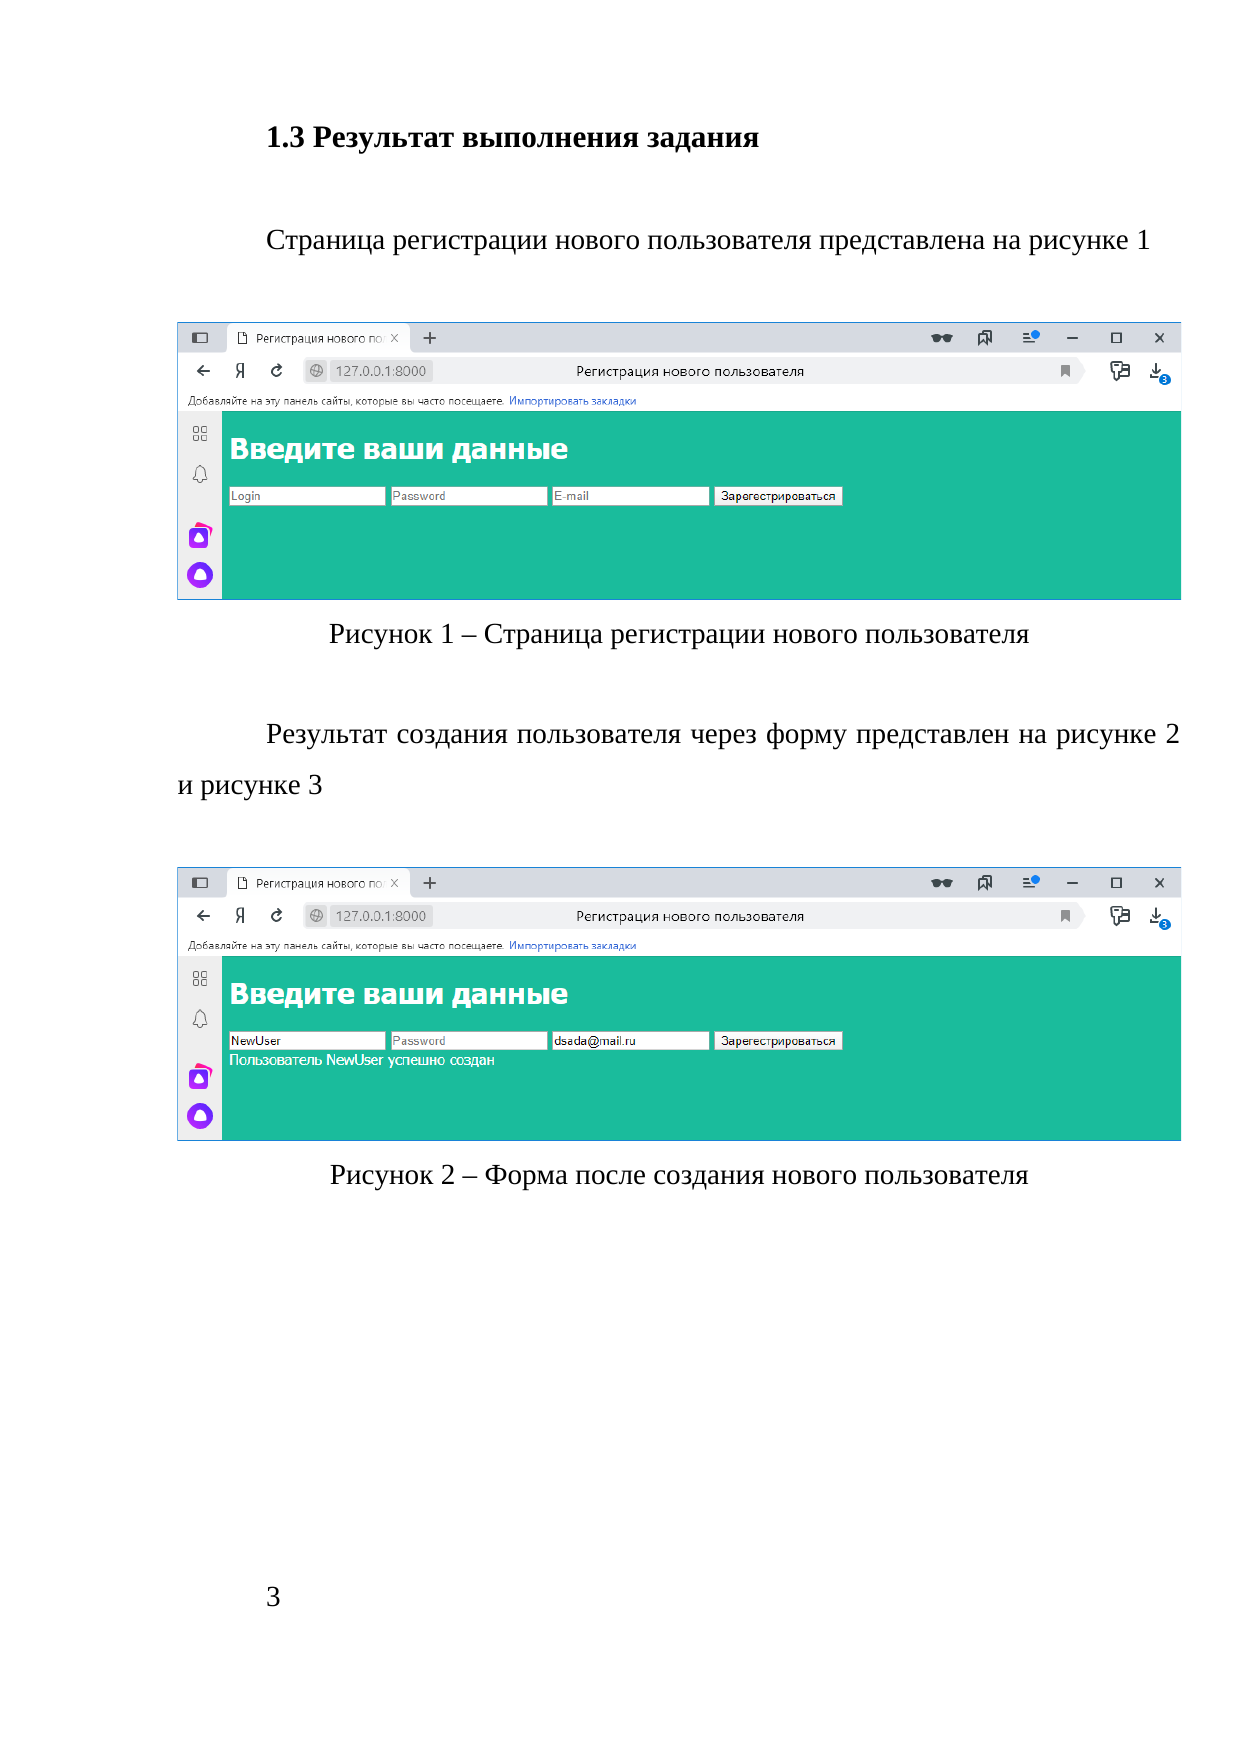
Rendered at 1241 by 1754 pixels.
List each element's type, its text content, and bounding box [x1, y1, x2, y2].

picture [177, 867, 1182, 1141]
text Рисунок 1 – Страница регистрации нового пользователя [177, 616, 1181, 649]
text Рисунок 2 – Форма после создания нового пользователя [177, 1157, 1181, 1191]
text Результат создания пользователя через форму представлен на рисунке 2 и рисунке 3 [177, 717, 1181, 800]
picture [177, 322, 1182, 600]
subtitle Результат выполнения задания [266, 118, 1181, 154]
text Страница регистрации нового пользователя представлена на рисунке 1 [177, 222, 1181, 256]
